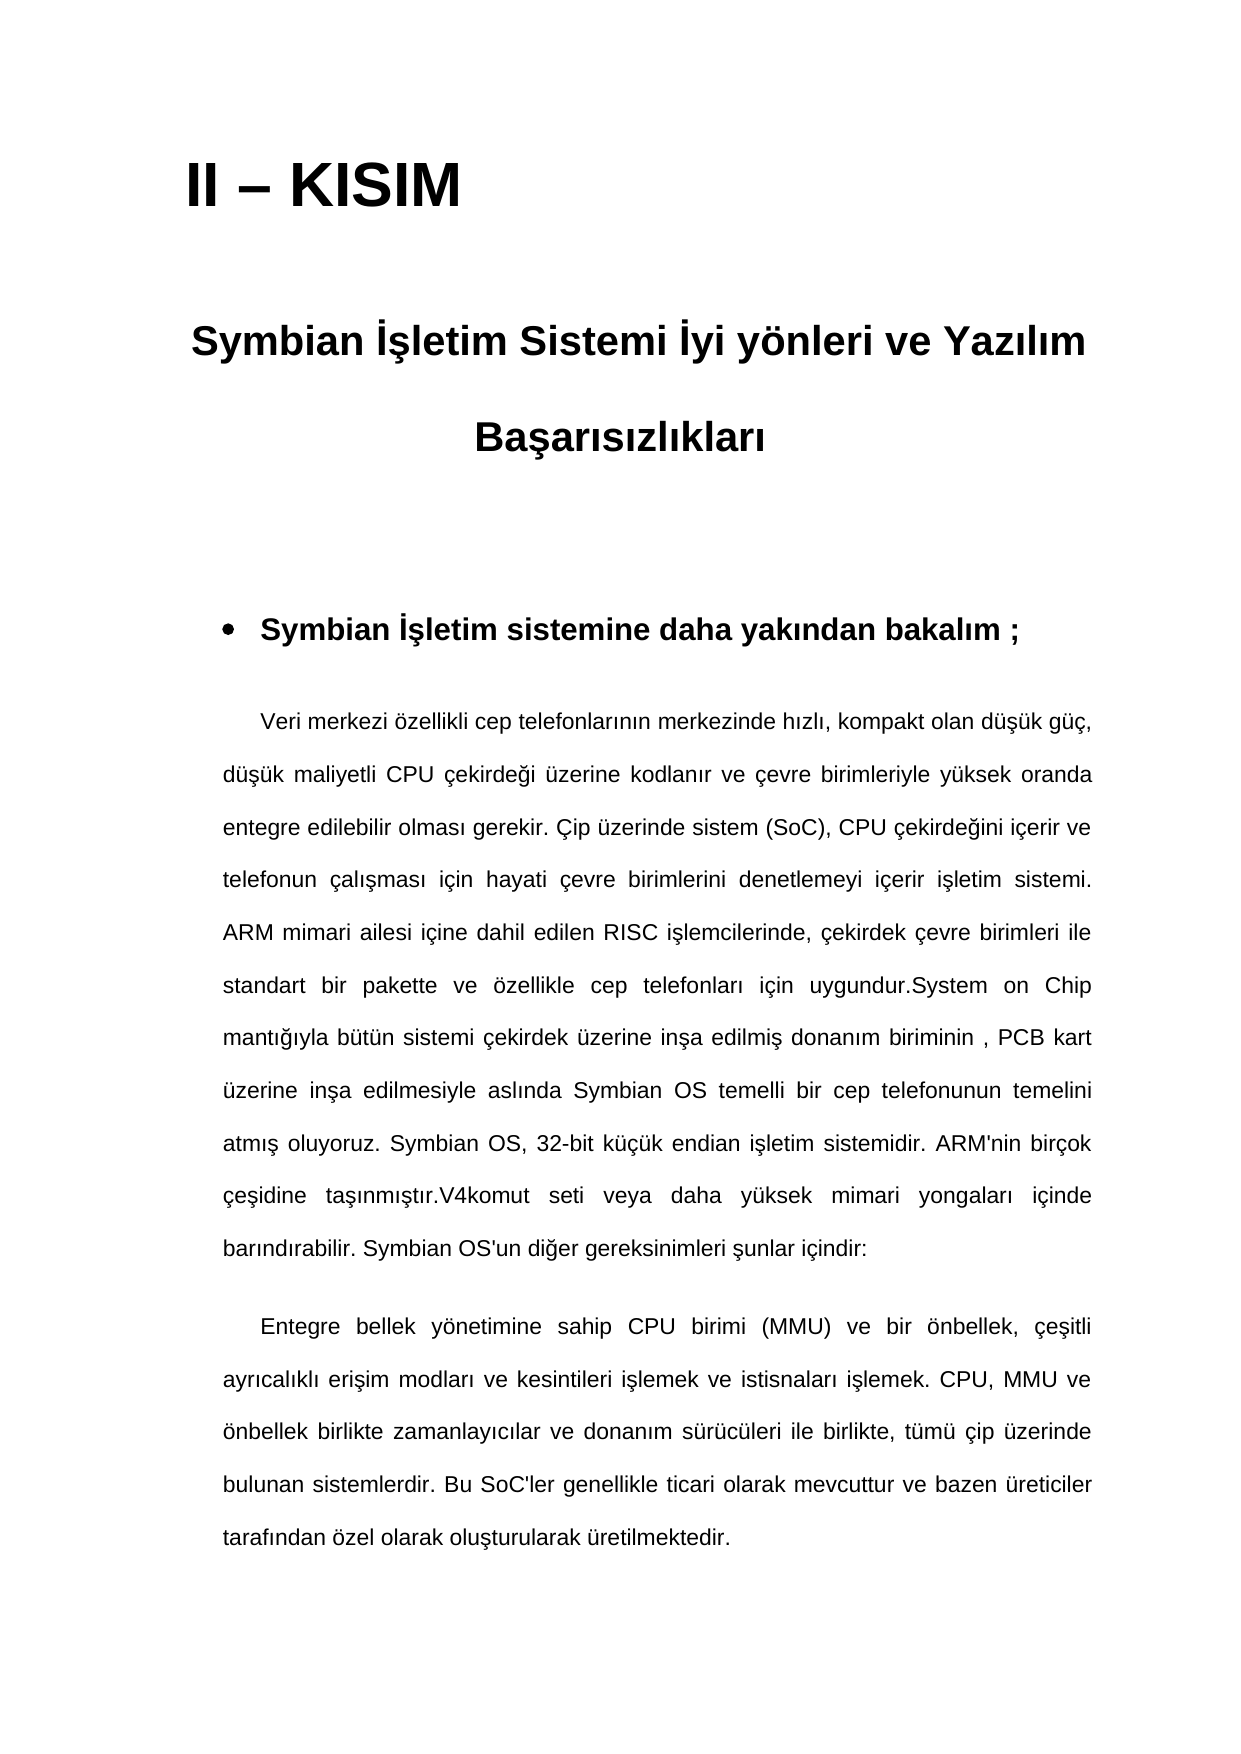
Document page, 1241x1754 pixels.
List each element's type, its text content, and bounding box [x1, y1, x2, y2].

text Symbian İşletim Sistemi İyi yönleri ve Yazılım Başarısızlıkları [148, 316, 1093, 460]
list Symbian İşletim sistemine daha yakından bakalım ; [223, 611, 1093, 647]
text Entegre bellek yönetimine sahip CPU birimi (MMU) ve bir önbellek, çeşitli ayrıcalıklı erişim modları ve kesintileri işlemek ve istisnaları işlemek. CPU, MMU ve önbellek birlikte zamanlayıcılar ve donanım sürücüleri ile birlikte, tümü çip üzerinde bulunan sistemlerdir. Bu SoC'ler genellikle ticari olarak mevcuttur ve bazen üreticiler tarafından özel olarak oluşturularak üretilmektedir. [223, 1313, 1093, 1550]
text II – KISIM [148, 148, 1093, 219]
text Veri merkezi özellikli cep telefonlarının merkezinde hızlı, kompakt olan düşük güç, düşük maliyetli CPU çekirdeği üzerine kodlanır ve çevre birimleriyle yüksek oranda entegre edilebilir olması gerekir. Çip üzerinde sistem (SoC), CPU çekirdeğini içerir ve telefonun çalışması için hayati çevre birimlerini denetlemeyi içerir işletim sistemi. ARM mimari ailesi içine dahil edilen RISC işlemcilerinde, çekirdek çevre birimleri ile standart bir pakette ve özellikle cep telefonları için uygundur.System on Chip mantığıyla bütün sistemi çekirdek üzerine inşa edilmiş donanım biriminin , PCB kart üzerine inşa edilmesiyle aslında Symbian OS temelli bir cep telefonunun temelini atmış oluyoruz. Symbian OS, 32-bit küçük endian işletim sistemidir. ARM'nin birçok çeşidine taşınmıştır.V4komut seti veya daha yüksek mimari yongaları içinde barındırabilir. Symbian OS'un diğer gereksinimleri şunlar içindir: [223, 708, 1093, 1261]
